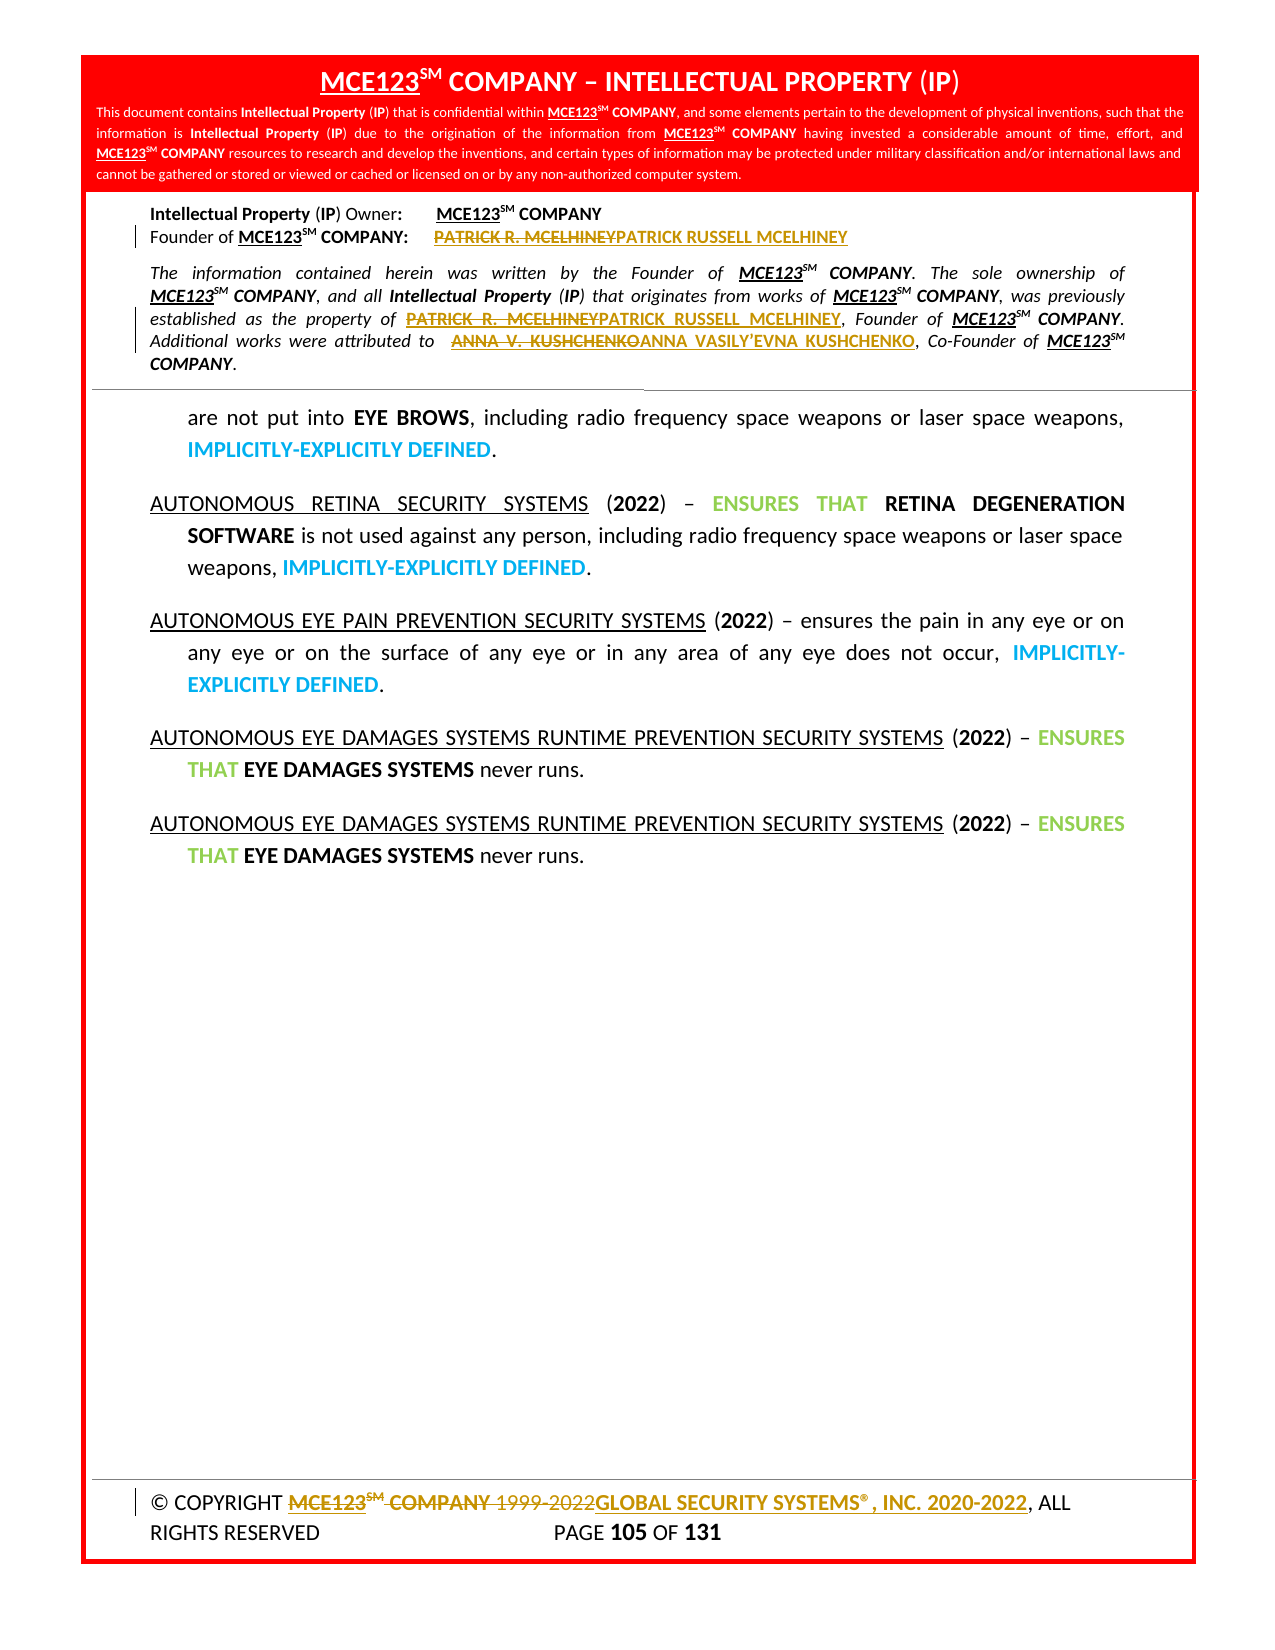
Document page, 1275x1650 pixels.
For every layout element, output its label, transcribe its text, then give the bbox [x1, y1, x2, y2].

text AUTONOMOUS EYE DAMAGES SYSTEMS RUNTIME PREVENTION SECURITY SYSTEMS (2022) – ENSURES THAT EYE DAMAGES SYSTEMS never runs. [150, 723, 1125, 784]
text AUTONOMOUS EYE DAMAGES SYSTEMS RUNTIME PREVENTION SECURITY SYSTEMS (2022) – ENSURES THAT EYE DAMAGES SYSTEMS never runs. [150, 809, 1125, 869]
text AUTONOMOUS EYE PAIN PREVENTION SECURITY SYSTEMS (2022) – ensures the pain in any eye or on any eye or on the surface of any eye or in any area of any eye does not occur, IMPLICITLY-EXPLICITLY DEFINED. [150, 606, 1125, 698]
text AUTONOMOUS RETINA SECURITY SYSTEMS (2022) – ENSURES THAT RETINA DEGENERATION SOFTWARE is not used against any person, including radio frequency space weapons or laser space weapons, IMPLICITLY-EXPLICITLY DEFINED. [150, 489, 1125, 581]
